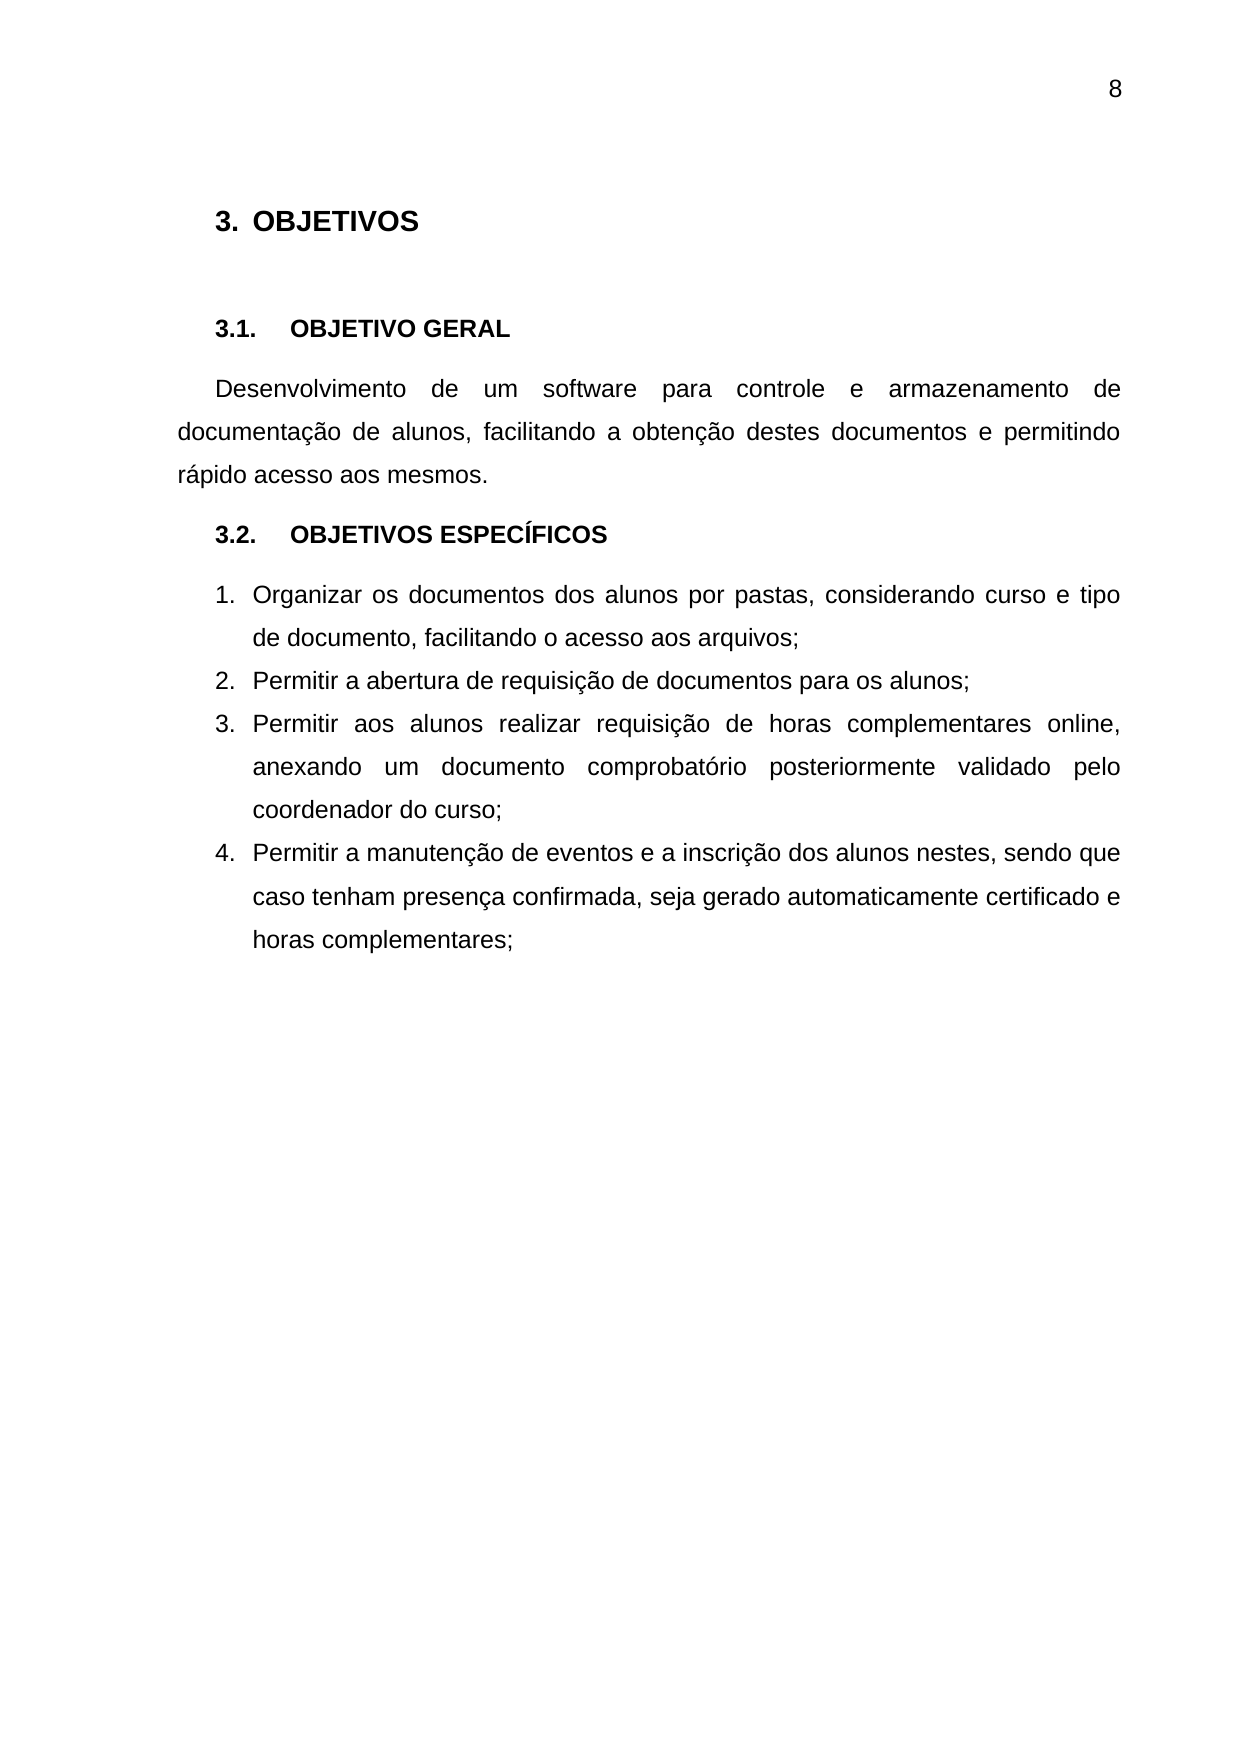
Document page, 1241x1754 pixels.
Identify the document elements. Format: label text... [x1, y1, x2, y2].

list Permitir a abertura de requisição de documentos para os alunos; [215, 666, 1122, 695]
list Permitir aos alunos realizar requisição de horas complementares online, anexando um documento comprobatório posteriormente validado pelo coordenador do curso; [215, 709, 1122, 824]
list Organizar os documentos dos alunos por pastas, considerando curso e tipo de documento, facilitando o acesso aos arquivos; [215, 580, 1122, 652]
subtitle OBJETIVOS ESPECÍFICOS [215, 520, 1122, 549]
list Permitir a manutenção de eventos e a inscrição dos alunos nestes, sendo que caso tenham presença confirmada, seja gerado automaticamente certificado e horas complementares; [215, 838, 1122, 953]
text Desenvolvimento de um software para controle e armazenamento de documentação de alunos, facilitando a obtenção destes documentos e permitindo rápido acesso aos mesmos. [177, 374, 1122, 489]
subtitle OBJETIVOS [215, 204, 1122, 237]
subtitle OBJETIVO GERAL [215, 314, 1122, 343]
